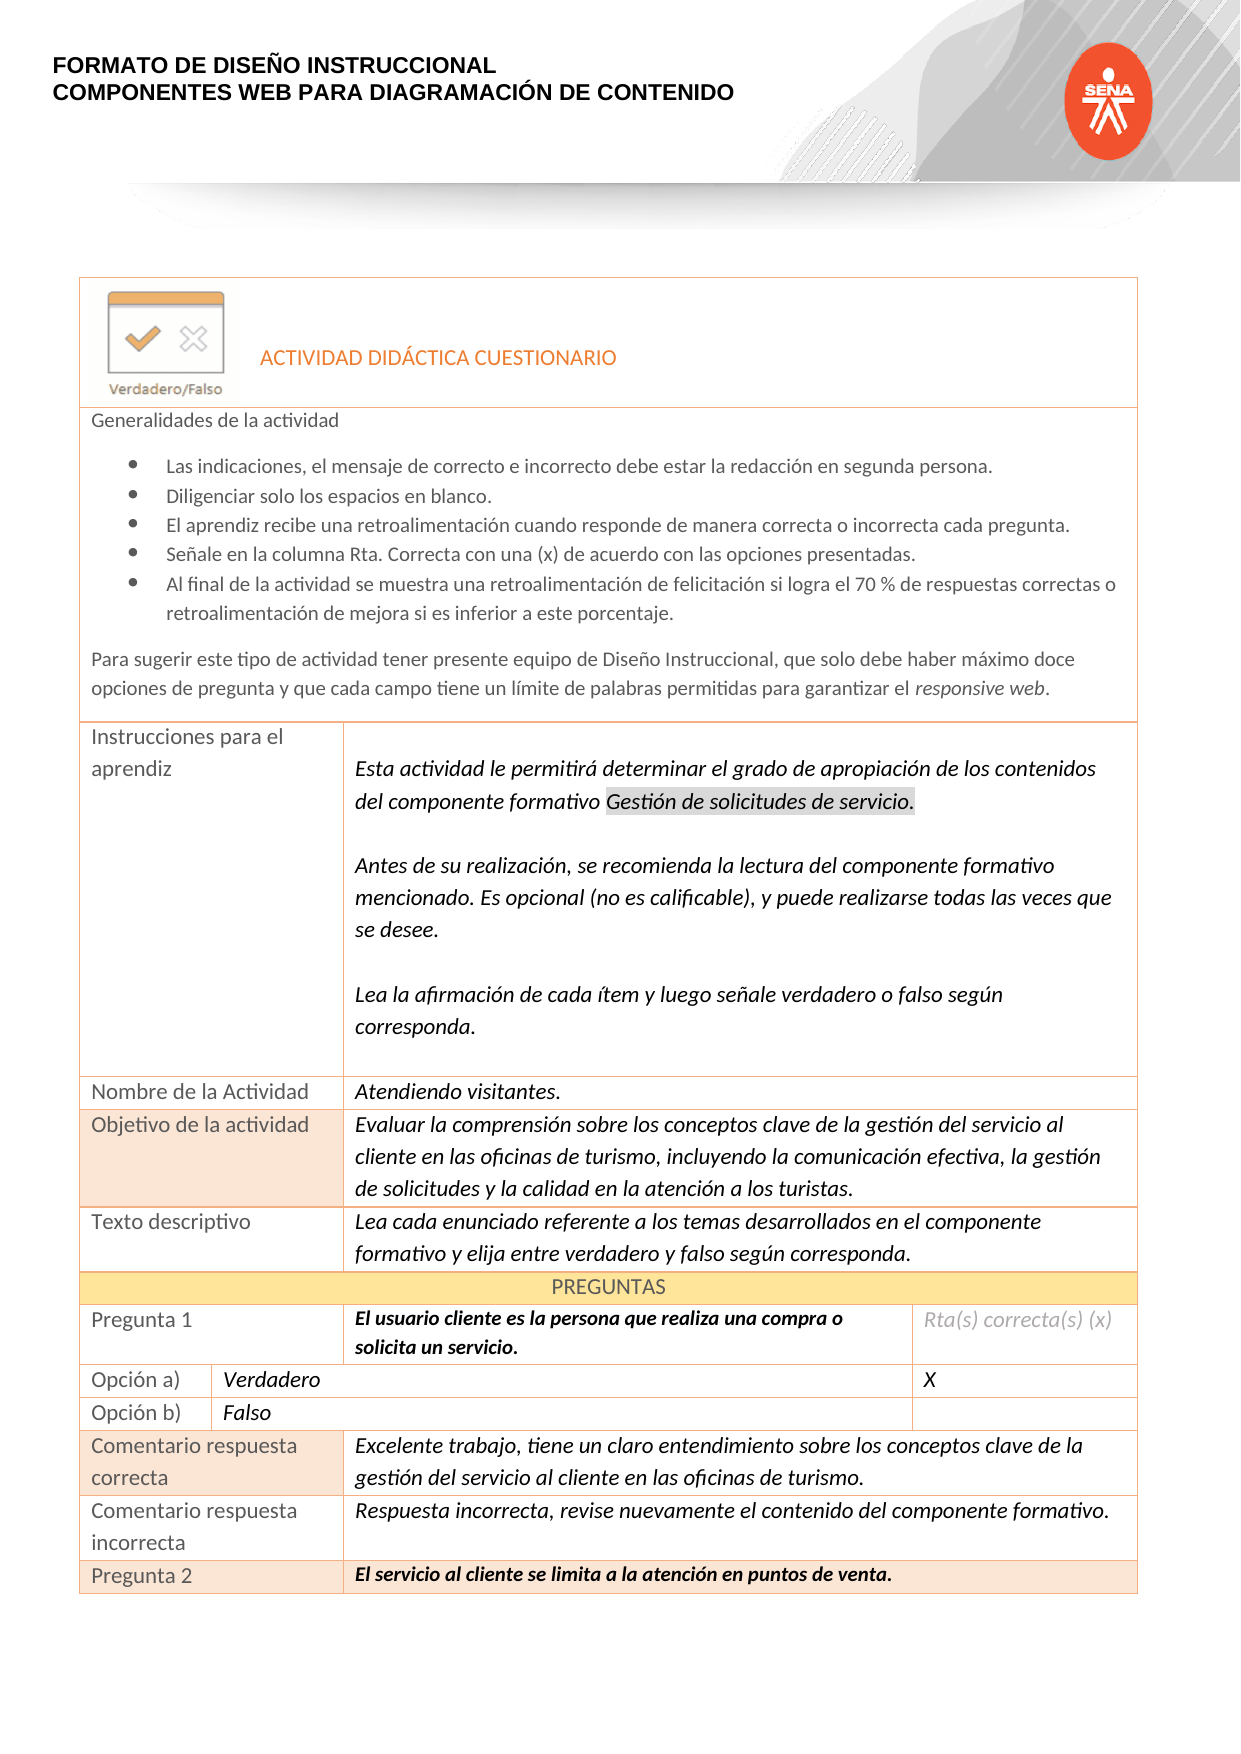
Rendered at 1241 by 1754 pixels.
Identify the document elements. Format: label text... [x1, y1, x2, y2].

table_cell Pregunta 2 [80, 1561, 343, 1593]
table_cell X [913, 1365, 1137, 1397]
table_cell Pregunta 1 [80, 1305, 343, 1364]
table_cell Opción a) [80, 1365, 211, 1397]
table_cell Objetivo de la actividad [80, 1110, 343, 1206]
table_cell Respuesta incorrecta, revise nuevamente el contenido del componente formativo. [344, 1496, 1137, 1560]
table_cell Comentario respuesta incorrecta [80, 1496, 343, 1560]
table_cell Instrucciones para el aprendiz [80, 723, 343, 1076]
table_cell Generalidades de la actividad Las indicaciones, el mensaje de correcto e incorrecto debe estar la redacción en segunda persona. Diligenciar solo los espacios en blanco. El aprendiz recibe una retroalimentación cuando responde de manera correcta o incorrecta cada pregunta. Señale en la columna Rta. Correcta con una (x) de acuerdo con las opciones presentadas. Al final de la actividad se muestra una retroalimentación de felicitación si logra el 70 % de respuestas correctas o retroalimentación de mejora si es inferior a este porcentaje. Para sugerir este tipo de actividad tener presente equipo de Diseño Instruccional, que solo debe haber máximo doce opciones de pregunta y que cada campo tiene un límite de palabras permitidas para garantizar el responsive web. [80, 408, 1137, 721]
table_cell Esta actividad le permitirá determinar el grado de apropiación de los contenidos del componente formativo Gestión de solicitudes de servicio. Antes de su realización, se recomienda la lectura del componente formativo mencionado. Es opcional (no es calificable), y puede realizarse todas las veces que se desee. Lea la afirmación de cada ítem y luego señale verdadero o falso según corresponda. [344, 723, 1137, 1076]
table_cell Lea cada enunciado referente a los temas desarrollados en el componente formativo y elija entre verdadero y falso según corresponda. [344, 1208, 1137, 1271]
table_cell PREGUNTAS [80, 1273, 1137, 1304]
table_cell Verdadero [212, 1365, 912, 1397]
table_cell Opción b) [80, 1398, 211, 1430]
table_cell Texto descriptivo [80, 1208, 343, 1271]
table_cell [913, 1398, 1137, 1430]
table_cell El usuario cliente es la persona que realiza una compra o solicita un servicio. [344, 1305, 912, 1364]
picture [0, 0, 1241, 229]
table_cell Evaluar la comprensión sobre los conceptos clave de la gestión del servicio al cliente en las oficinas de turismo, incluyendo la comunicación efectiva, la gestión de solicitudes y la calidad en la atención a los turistas. [344, 1110, 1137, 1206]
table_cell Atendiendo visitantes. [344, 1077, 1137, 1109]
table_cell Nombre de la Actividad [80, 1077, 343, 1109]
table_cell Rta(s) correcta(s) (x) [913, 1305, 1137, 1364]
table_cell Excelente trabajo, tiene un claro entendimiento sobre los conceptos clave de la gestión del servicio al cliente en las oficinas de turismo. [344, 1431, 1137, 1495]
table_cell Falso [212, 1398, 912, 1430]
table_cell Comentario respuesta correcta [80, 1431, 343, 1495]
picture [88, 278, 242, 405]
table_cell El servicio al cliente se limita a la atención en puntos de venta. [344, 1561, 1137, 1593]
table_header ACTIVIDAD DIDÁCTICA CUESTIONARIO [80, 278, 1137, 407]
